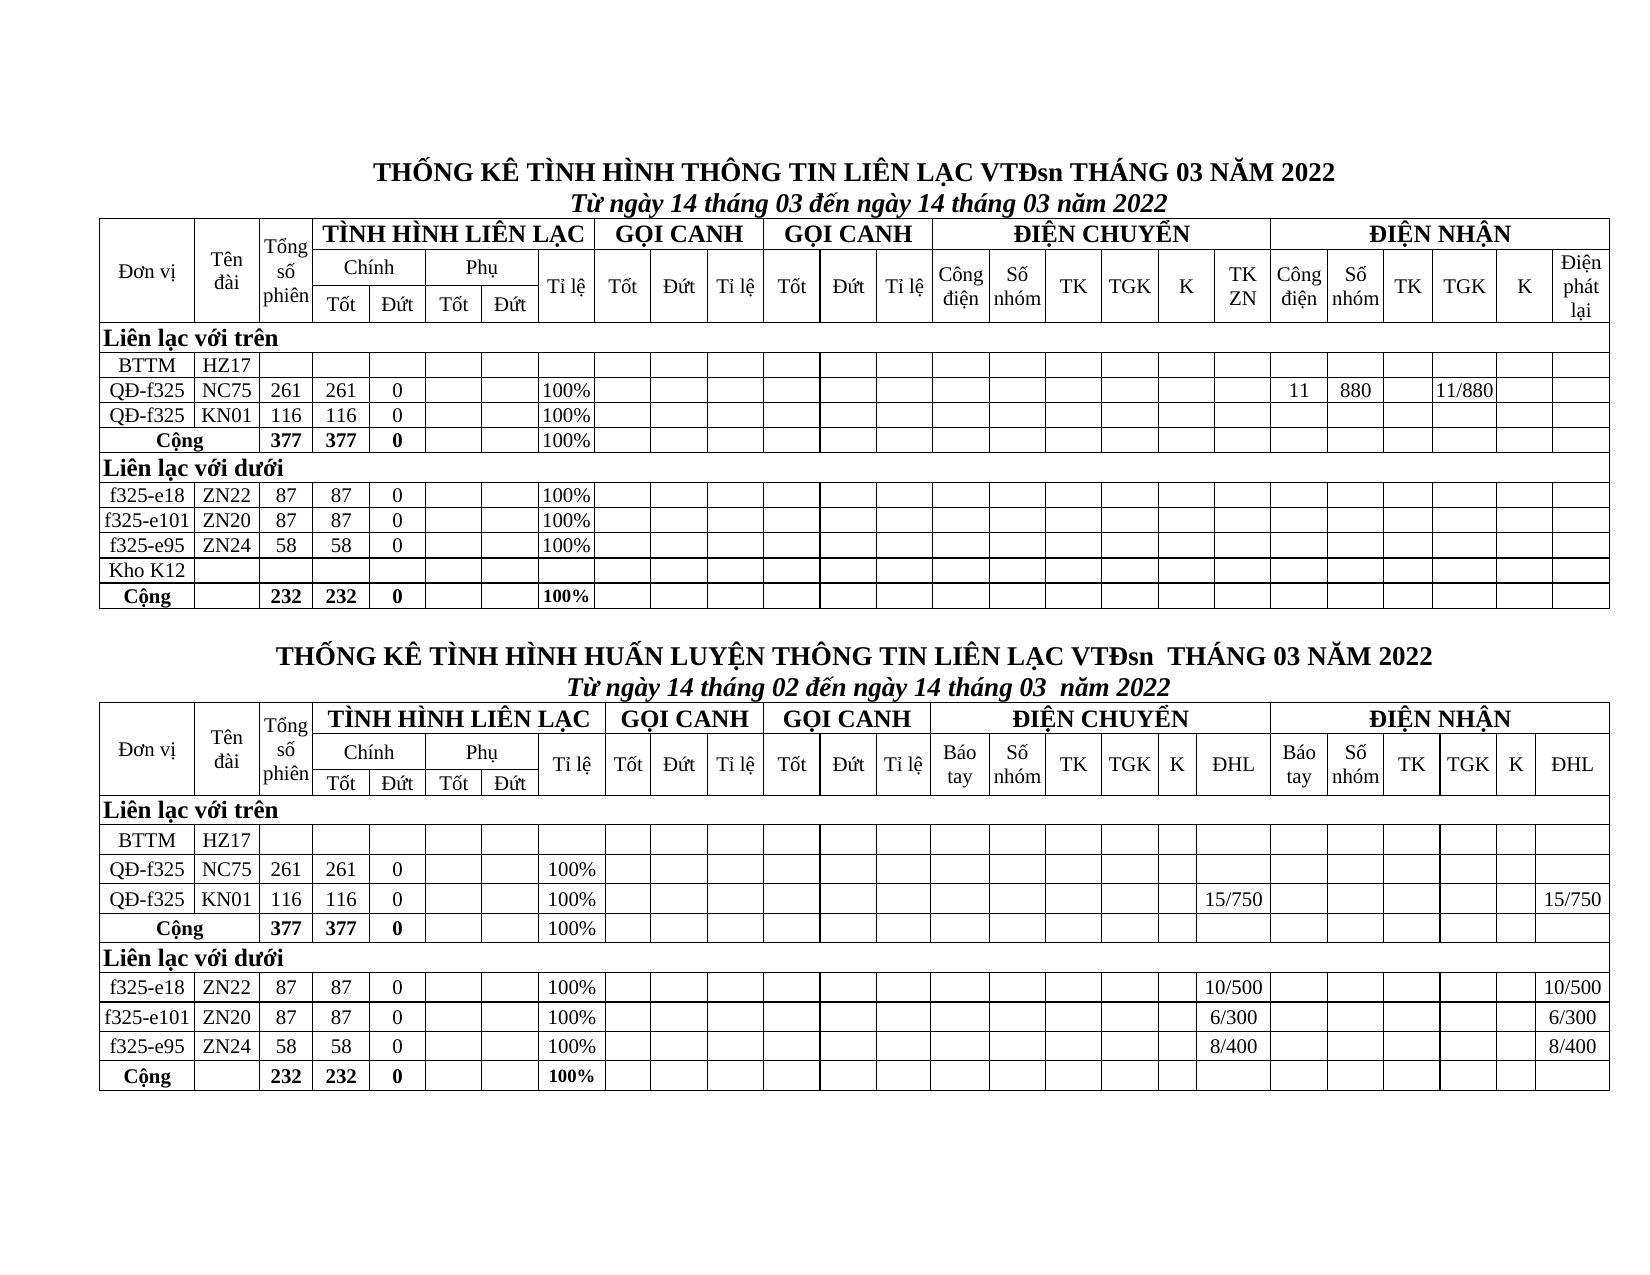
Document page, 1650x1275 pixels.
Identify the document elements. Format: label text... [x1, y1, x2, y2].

table_cell [877, 855, 930, 883]
table_cell [1159, 403, 1214, 427]
table_cell [606, 825, 650, 854]
table_cell [482, 378, 538, 402]
table_cell [764, 1003, 819, 1031]
table_cell [708, 825, 763, 854]
table_cell [1271, 1003, 1327, 1031]
table_cell 87 [313, 973, 369, 1001]
table_cell Đứt [651, 250, 707, 322]
table_cell Số nhóm [1328, 734, 1383, 794]
table_cell [877, 353, 932, 377]
table_cell [1271, 914, 1327, 942]
table_cell ZN22 [195, 483, 259, 507]
table_cell [708, 559, 763, 582]
table_cell 0 [370, 403, 425, 427]
table_cell [1215, 378, 1270, 402]
table_cell [1497, 825, 1535, 854]
table_cell [1384, 378, 1432, 402]
table_cell [370, 353, 425, 377]
table_cell Đứt [821, 250, 876, 322]
table_cell [651, 403, 707, 427]
table_cell [482, 825, 538, 854]
table_cell [1102, 825, 1158, 854]
table_cell [764, 353, 819, 377]
table_cell [1271, 1032, 1327, 1060]
table_header ĐIỆN CHUYỂN [933, 219, 1270, 249]
table_cell [764, 483, 819, 507]
table_cell [1328, 1061, 1383, 1090]
table_header GỌI CANH [595, 219, 763, 249]
table_cell [1159, 533, 1214, 557]
table_cell [708, 403, 763, 427]
table_cell [482, 855, 538, 883]
table_cell [764, 378, 819, 402]
table_cell [1384, 1003, 1439, 1031]
table_cell [1553, 559, 1609, 582]
table_cell [595, 508, 650, 532]
table_cell [1433, 483, 1496, 507]
table_cell [821, 508, 876, 532]
table_cell [1441, 855, 1496, 883]
table_cell [1433, 533, 1496, 557]
table_cell [877, 584, 932, 608]
table_cell [821, 559, 876, 582]
table_cell [1328, 353, 1383, 377]
table_header Tên đài [195, 219, 259, 322]
table_header GỌI CANH [606, 703, 763, 733]
table_cell [1271, 884, 1327, 913]
list Từ ngày 14 tháng 03 đến ngày 14 tháng 03 năm 2022 [117, 187, 1620, 218]
table_cell [990, 483, 1045, 507]
table_cell [1497, 378, 1552, 402]
table_cell [1197, 1061, 1270, 1090]
table_cell [651, 378, 707, 402]
table_cell [1159, 378, 1214, 402]
table_cell 87 [260, 508, 312, 532]
table_cell [877, 428, 932, 452]
table_cell 100% [539, 508, 594, 532]
table_cell [1497, 855, 1535, 883]
table_cell [764, 973, 819, 1001]
table_cell [931, 855, 989, 883]
table_cell [1215, 559, 1270, 582]
table_cell [313, 559, 369, 582]
table_cell [1102, 914, 1158, 942]
table_cell 87 [260, 973, 312, 1001]
table_cell f325-e101 [100, 1003, 194, 1031]
table_cell [1553, 403, 1609, 427]
table_cell [933, 353, 989, 377]
table_cell [1328, 403, 1383, 427]
table_cell [1271, 403, 1327, 427]
table_cell K [1497, 734, 1535, 794]
table_cell [482, 353, 538, 377]
table_cell [1384, 428, 1432, 452]
table_cell [260, 353, 312, 377]
table_cell Tốt [764, 250, 819, 322]
table_cell NC75 [195, 855, 259, 883]
table_cell [764, 1032, 819, 1060]
table_cell Tốt [313, 770, 369, 794]
table_cell 0 [370, 884, 425, 913]
table_cell Báo tay [931, 734, 989, 794]
table_cell [1271, 973, 1327, 1001]
table_cell [1328, 428, 1383, 452]
table_cell [1384, 533, 1432, 557]
table_cell [990, 1061, 1045, 1090]
table_cell TGK [1441, 734, 1496, 794]
table_cell [1433, 508, 1496, 532]
table_cell [260, 559, 312, 582]
table_cell [651, 884, 707, 913]
table_cell [1046, 483, 1101, 507]
table_cell [1159, 1032, 1196, 1060]
table_cell [1159, 973, 1196, 1001]
table_cell [877, 1032, 930, 1060]
table_cell [426, 378, 481, 402]
table_cell QĐ-f325 [100, 855, 194, 883]
table_cell [990, 378, 1045, 402]
table_cell 377 [313, 914, 369, 942]
table_cell Đứt [821, 734, 876, 794]
table_cell [1159, 559, 1214, 582]
table_cell ZN24 [195, 533, 259, 557]
table_cell [1271, 855, 1327, 883]
table_cell [1328, 914, 1383, 942]
table_cell 261 [313, 855, 369, 883]
table_cell [426, 353, 481, 377]
table_cell [1553, 378, 1609, 402]
table_cell [1046, 973, 1101, 1001]
table_cell [1271, 584, 1327, 608]
table_header Đơn vị [100, 219, 194, 322]
table_cell [1497, 1061, 1535, 1090]
table_cell Tốt [426, 770, 481, 794]
table_cell [821, 825, 876, 854]
table_cell [482, 1061, 538, 1090]
table_cell [426, 884, 481, 913]
table_cell [606, 914, 650, 942]
table_cell Chính [313, 734, 425, 769]
table_cell [1046, 533, 1101, 557]
table_cell [1197, 914, 1270, 942]
table_cell KN01 [195, 884, 259, 913]
table_cell [1102, 1061, 1158, 1090]
table_cell [764, 825, 819, 854]
table_cell ĐHL [1536, 734, 1609, 794]
table_cell [651, 1061, 707, 1090]
table_cell [1384, 973, 1439, 1001]
table_cell [708, 973, 763, 1001]
table_cell ĐHL [1197, 734, 1270, 794]
table_cell 100% [539, 378, 594, 402]
table_cell QĐ-f325 [100, 884, 194, 913]
table_cell [1497, 533, 1552, 557]
table_cell [708, 378, 763, 402]
table_cell 8/400 [1536, 1032, 1609, 1060]
table_cell [1553, 584, 1609, 608]
table_cell [931, 1061, 989, 1090]
table_cell [990, 855, 1045, 883]
table_cell [1497, 584, 1552, 608]
table_cell [1046, 855, 1101, 883]
table_cell [482, 403, 538, 427]
table_cell [1497, 483, 1552, 507]
table_cell [1159, 353, 1214, 377]
table_cell Tốt [426, 286, 481, 322]
table_cell [1433, 584, 1496, 608]
table_cell [990, 1003, 1045, 1031]
table_cell [482, 1003, 538, 1031]
table_cell 10/500 [1197, 973, 1270, 1001]
table_cell ZN24 [195, 1032, 259, 1060]
list THỐNG KÊ TÌNH HÌNH THÔNG TIN LIÊN LẠC VTĐsn THÁNG 03 NĂM 2022 [89, 156, 1620, 187]
table_cell [482, 884, 538, 913]
table_cell [933, 403, 989, 427]
table_cell 6/300 [1197, 1003, 1270, 1031]
table_cell [990, 584, 1045, 608]
table_cell [1215, 584, 1270, 608]
table_cell 0 [370, 973, 425, 1001]
table_cell TGK [1102, 734, 1158, 794]
table_cell 100% [539, 1061, 605, 1090]
table_cell [606, 973, 650, 1001]
table_cell f325-e95 [100, 533, 194, 557]
table_cell [370, 559, 425, 582]
table_cell 377 [260, 914, 312, 942]
table_cell Đứt [482, 286, 538, 322]
table_cell [933, 533, 989, 557]
table_cell [260, 825, 312, 854]
table_cell [1441, 884, 1496, 913]
table_cell 15/750 [1536, 884, 1609, 913]
table_cell [1271, 533, 1327, 557]
table_cell [1215, 403, 1270, 427]
table_cell [821, 1061, 876, 1090]
table_cell 87 [260, 1003, 312, 1031]
table_cell [708, 914, 763, 942]
table_cell 377 [313, 428, 369, 452]
table_cell TGK [1102, 250, 1158, 322]
table_cell ZN22 [195, 973, 259, 1001]
table_cell [1328, 508, 1383, 532]
table_cell [1197, 825, 1270, 854]
table_cell [1102, 855, 1158, 883]
table_cell 100% [539, 533, 594, 557]
table_cell 880 [1328, 378, 1383, 402]
table_cell [1497, 1003, 1535, 1031]
table_cell [821, 353, 876, 377]
table_cell [482, 973, 538, 1001]
table_cell [595, 353, 650, 377]
table_cell [1102, 353, 1158, 377]
table_cell [933, 378, 989, 402]
table_cell [1271, 428, 1327, 452]
table_cell [651, 353, 707, 377]
table_cell 58 [260, 533, 312, 557]
table_cell [821, 973, 876, 1001]
table_cell [426, 1061, 481, 1090]
table_cell [1497, 508, 1552, 532]
table_cell KN01 [195, 403, 259, 427]
table_cell [1433, 428, 1496, 452]
table_header GỌI CANH [764, 703, 930, 733]
table_cell [931, 973, 989, 1001]
table_cell f325-e95 [100, 1032, 194, 1060]
table_cell [1215, 483, 1270, 507]
table_cell [1046, 914, 1101, 942]
table_cell [877, 483, 932, 507]
table_cell Tỉ lệ [708, 250, 763, 322]
table_cell [1102, 533, 1158, 557]
table_cell [482, 1032, 538, 1060]
table_cell [426, 403, 481, 427]
table_cell 116 [260, 403, 312, 427]
table_cell 0 [370, 1061, 425, 1090]
table_cell 100% [539, 584, 594, 608]
table_cell [482, 914, 538, 942]
table_cell [1328, 1032, 1383, 1060]
table_cell [482, 584, 538, 608]
table_cell [1553, 353, 1609, 377]
table_cell [821, 378, 876, 402]
table_cell 15/750 [1197, 884, 1270, 913]
table_cell 6/300 [1536, 1003, 1609, 1031]
table_cell 100% [539, 914, 605, 942]
table_cell [1215, 508, 1270, 532]
table_cell f325-e18 [100, 973, 194, 1001]
table_cell [821, 483, 876, 507]
table_cell [482, 533, 538, 557]
table_cell [933, 508, 989, 532]
table_cell Tỉ lệ [539, 250, 594, 322]
table_cell [1159, 483, 1214, 507]
table_cell Tỉ lệ [539, 734, 605, 794]
table_cell Tốt [606, 734, 650, 794]
table_cell 0 [370, 1003, 425, 1031]
table_cell [708, 884, 763, 913]
table_cell [595, 533, 650, 557]
table_cell TK ZN [1215, 250, 1270, 322]
table_cell Liên lạc với dưới [100, 943, 1609, 972]
table_cell 58 [260, 1032, 312, 1060]
table_cell [877, 378, 932, 402]
table_cell [1384, 1032, 1439, 1060]
table_cell [1271, 508, 1327, 532]
table_cell Công điện [933, 250, 989, 322]
table_cell [606, 884, 650, 913]
table_cell [651, 914, 707, 942]
table_cell Công điện [1271, 250, 1327, 322]
table_cell K [1159, 250, 1214, 322]
table_cell f325-e18 [100, 483, 194, 507]
table_cell [764, 403, 819, 427]
table_cell [933, 483, 989, 507]
table_cell 100% [539, 855, 605, 883]
table_cell [1046, 584, 1101, 608]
table_cell Liên lạc với dưới [100, 453, 1609, 482]
table_cell 0 [370, 378, 425, 402]
table_cell ZN20 [195, 508, 259, 532]
table_cell [1328, 884, 1383, 913]
table_cell [539, 353, 594, 377]
table_cell [1497, 428, 1552, 452]
table_cell [1271, 1061, 1327, 1090]
table_cell [426, 483, 481, 507]
table_cell [990, 884, 1045, 913]
table_cell [426, 1003, 481, 1031]
table_cell [1497, 1032, 1535, 1060]
table_cell [764, 533, 819, 557]
table_cell [933, 559, 989, 582]
table_cell [426, 508, 481, 532]
table_cell 87 [313, 483, 369, 507]
table_cell [426, 914, 481, 942]
table_cell [1384, 914, 1439, 942]
table_cell [606, 1061, 650, 1090]
table_cell 100% [539, 1003, 605, 1031]
table_cell [1159, 1003, 1196, 1031]
table_header ĐIỆN CHUYỂN [931, 703, 1270, 733]
table_cell [821, 884, 876, 913]
table_cell [651, 533, 707, 557]
table_cell [990, 914, 1045, 942]
table_cell [1328, 483, 1383, 507]
table_cell [1046, 825, 1101, 854]
table_cell [1046, 1061, 1101, 1090]
table_cell BTTM [100, 353, 194, 377]
table_cell Chính [313, 250, 425, 285]
table_cell [595, 483, 650, 507]
table_cell [877, 914, 930, 942]
table_cell [1046, 428, 1101, 452]
table_cell 11/880 [1433, 378, 1496, 402]
table_cell [539, 559, 594, 582]
table_cell [651, 973, 707, 1001]
table_cell 0 [370, 483, 425, 507]
table_cell [1102, 584, 1158, 608]
table_cell 232 [313, 584, 369, 608]
table_cell f325-e101 [100, 508, 194, 532]
table_cell [1271, 353, 1327, 377]
table_cell [482, 483, 538, 507]
table_cell [595, 403, 650, 427]
table_cell 0 [370, 584, 425, 608]
table_cell [1497, 353, 1552, 377]
table_cell Đứt [651, 734, 707, 794]
table_cell [708, 1032, 763, 1060]
table_cell 0 [370, 428, 425, 452]
table_cell [990, 825, 1045, 854]
table_cell Cộng [100, 1061, 194, 1090]
table_cell 0 [370, 508, 425, 532]
table_cell Điện phát lại [1553, 250, 1609, 322]
table_cell 232 [260, 1061, 312, 1090]
table_cell [931, 1032, 989, 1060]
table_cell [708, 855, 763, 883]
table_cell K [1159, 734, 1196, 794]
table_cell [764, 428, 819, 452]
table_cell [821, 403, 876, 427]
table_cell 100% [539, 428, 594, 452]
table_cell 58 [313, 533, 369, 557]
table_cell [1102, 1003, 1158, 1031]
table_cell [1553, 533, 1609, 557]
table_cell [651, 483, 707, 507]
table_cell [426, 533, 481, 557]
table_cell [1433, 559, 1496, 582]
table_header Tổng số phiên [260, 703, 312, 794]
table_cell [1102, 559, 1158, 582]
table_cell [821, 1032, 876, 1060]
table_cell [595, 378, 650, 402]
table_cell [651, 428, 707, 452]
table_cell [1328, 584, 1383, 608]
table_cell [1328, 825, 1383, 854]
table_header TÌNH HÌNH LIÊN LẠC [313, 703, 605, 733]
table_cell [708, 1061, 763, 1090]
table_cell [426, 1032, 481, 1060]
table_cell [1536, 825, 1609, 854]
table_cell [990, 1032, 1045, 1060]
table_cell 377 [260, 428, 312, 452]
table_cell 100% [539, 1032, 605, 1060]
table_cell [1046, 1003, 1101, 1031]
table_cell [1215, 533, 1270, 557]
table_cell [1046, 353, 1101, 377]
table_cell 11 [1271, 378, 1327, 402]
table_cell [651, 825, 707, 854]
table_cell TGK [1433, 250, 1496, 322]
table_header ĐIỆN NHẬN [1271, 703, 1609, 733]
table_cell [1102, 483, 1158, 507]
table_cell [1553, 428, 1609, 452]
table_header Tên đài [195, 703, 259, 794]
table_header ĐIỆN NHẬN [1271, 219, 1609, 249]
table_cell Cộng [100, 428, 259, 452]
table_cell [1159, 825, 1196, 854]
table_cell [708, 533, 763, 557]
table_cell [931, 1003, 989, 1031]
table_cell Cộng [100, 914, 259, 942]
table_cell [426, 559, 481, 582]
table_cell [1536, 1061, 1609, 1090]
table_cell ZN20 [195, 1003, 259, 1031]
table_cell [1536, 914, 1609, 942]
table_cell [1046, 884, 1101, 913]
table_cell [651, 1032, 707, 1060]
table_cell [764, 584, 819, 608]
table_cell Số nhóm [990, 734, 1045, 794]
table_cell [1271, 825, 1327, 854]
table_cell [1384, 825, 1439, 854]
table_cell [764, 1061, 819, 1090]
table_cell [821, 1003, 876, 1031]
table_cell [877, 1061, 930, 1090]
table_cell Liên lạc với trên [100, 323, 1609, 352]
table_cell [1441, 914, 1496, 942]
table_cell [821, 533, 876, 557]
table_cell [1536, 855, 1609, 883]
table_cell [1384, 403, 1432, 427]
table_cell [764, 855, 819, 883]
table_cell [933, 428, 989, 452]
table_cell [877, 403, 932, 427]
table_cell Cộng [100, 584, 194, 608]
table_cell [764, 884, 819, 913]
table_cell [1328, 973, 1383, 1001]
table_cell 261 [313, 378, 369, 402]
table_cell [1384, 508, 1432, 532]
table_cell [1441, 825, 1496, 854]
table_cell 116 [313, 403, 369, 427]
table_cell 87 [313, 508, 369, 532]
table_cell [1384, 1061, 1439, 1090]
table_cell [1159, 584, 1214, 608]
table_cell 100% [539, 884, 605, 913]
table_cell [1046, 1032, 1101, 1060]
table_cell Kho K12 [100, 559, 194, 582]
table_cell [1159, 428, 1214, 452]
table_cell [931, 825, 989, 854]
table_cell [195, 559, 259, 582]
table_cell [877, 884, 930, 913]
table_cell [931, 884, 989, 913]
table_cell [990, 559, 1045, 582]
table_cell TK [1046, 734, 1101, 794]
table_cell [877, 973, 930, 1001]
table_cell [1328, 855, 1383, 883]
table_cell QĐ-f325 [100, 378, 194, 402]
table_cell [606, 1003, 650, 1031]
table_cell [1384, 584, 1432, 608]
table_cell [651, 1003, 707, 1031]
table_cell [595, 428, 650, 452]
table_cell [606, 855, 650, 883]
table_cell [1215, 353, 1270, 377]
table_cell 0 [370, 533, 425, 557]
table_cell HZ17 [195, 825, 259, 854]
table_cell 100% [539, 403, 594, 427]
table_cell [651, 559, 707, 582]
table_cell [877, 1003, 930, 1031]
table_cell Phụ [426, 734, 538, 769]
table_cell Số nhóm [1328, 250, 1383, 322]
table_cell [1328, 533, 1383, 557]
table_cell 0 [370, 914, 425, 942]
table_cell [764, 559, 819, 582]
table_cell [877, 533, 932, 557]
table_cell 232 [313, 1061, 369, 1090]
table_cell 87 [260, 483, 312, 507]
table_cell Tốt [764, 734, 819, 794]
table_cell [1046, 559, 1101, 582]
table_cell [606, 1032, 650, 1060]
table_cell [933, 584, 989, 608]
table_cell [1384, 559, 1432, 582]
table_cell 116 [313, 884, 369, 913]
table_cell TK [1384, 250, 1432, 322]
table_cell [195, 584, 259, 608]
table_cell [1433, 353, 1496, 377]
table_cell [990, 403, 1045, 427]
table_cell 232 [260, 584, 312, 608]
table_cell [1102, 884, 1158, 913]
table_cell NC75 [195, 378, 259, 402]
list THỐNG KÊ TÌNH HÌNH HUẤN LUYỆN THÔNG TIN LIÊN LẠC VTĐsn THÁNG 03 NĂM 2022 [89, 640, 1620, 671]
table_cell Tốt [313, 286, 369, 322]
table_cell [595, 559, 650, 582]
table_cell [990, 973, 1045, 1001]
table_cell 10/500 [1536, 973, 1609, 1001]
table_cell 116 [260, 884, 312, 913]
table_cell [426, 855, 481, 883]
table_cell Đứt [370, 770, 425, 794]
table_cell [651, 855, 707, 883]
table_cell 100% [539, 483, 594, 507]
table_cell [1384, 483, 1432, 507]
table_cell [708, 1003, 763, 1031]
table_cell Tỉ lệ [708, 734, 763, 794]
table_cell [1497, 884, 1535, 913]
table_cell [1159, 884, 1196, 913]
table_cell [482, 428, 538, 452]
table_cell [1046, 403, 1101, 427]
table_cell Đứt [482, 770, 538, 794]
table_cell [1553, 483, 1609, 507]
table_cell [821, 914, 876, 942]
table_cell [931, 914, 989, 942]
table_cell [1328, 559, 1383, 582]
table_cell [877, 825, 930, 854]
table_cell [1159, 855, 1196, 883]
table_cell TK [1046, 250, 1101, 322]
table_cell BTTM [100, 825, 194, 854]
table_cell 8/400 [1197, 1032, 1270, 1060]
table_cell [651, 584, 707, 608]
table_cell [1102, 973, 1158, 1001]
table_cell [1102, 428, 1158, 452]
table_cell HZ17 [195, 353, 259, 377]
table_cell [1102, 1032, 1158, 1060]
table_cell [1384, 855, 1439, 883]
table_cell [990, 533, 1045, 557]
table_cell QĐ-f325 [100, 403, 194, 427]
table_cell 0 [370, 1032, 425, 1060]
table_cell [764, 508, 819, 532]
table_cell [1159, 508, 1214, 532]
table_cell [1433, 403, 1496, 427]
table_cell [539, 825, 605, 854]
table_cell Tốt [595, 250, 650, 322]
table_cell [1497, 973, 1535, 1001]
table_cell [595, 584, 650, 608]
table_cell [651, 508, 707, 532]
table_cell Báo tay [1271, 734, 1327, 794]
table_cell [482, 559, 538, 582]
table_cell [482, 508, 538, 532]
table_cell [313, 825, 369, 854]
table_cell [1384, 353, 1432, 377]
table_cell Tỉ lệ [877, 250, 932, 322]
table_cell [1215, 428, 1270, 452]
table_cell 100% [539, 973, 605, 1001]
table_cell [708, 428, 763, 452]
table_cell [708, 584, 763, 608]
table_cell [1102, 508, 1158, 532]
table_header Tổng số phiên [260, 219, 312, 322]
table_cell Tỉ lệ [877, 734, 930, 794]
table_cell [1271, 559, 1327, 582]
table_cell [821, 855, 876, 883]
table_cell K [1497, 250, 1552, 322]
table_cell [1271, 483, 1327, 507]
table_cell [821, 584, 876, 608]
table_cell [426, 825, 481, 854]
table_cell [1497, 914, 1535, 942]
table_cell [1328, 1003, 1383, 1031]
table_cell [1441, 973, 1496, 1001]
table_cell Số nhóm [990, 250, 1045, 322]
table_cell [990, 428, 1045, 452]
table_cell [708, 483, 763, 507]
table_header GỌI CANH [764, 219, 932, 249]
table_cell Phụ [426, 250, 538, 285]
table_cell [426, 584, 481, 608]
table_cell [1497, 559, 1552, 582]
table_cell [1046, 378, 1101, 402]
table_cell [1046, 508, 1101, 532]
table_cell [708, 508, 763, 532]
table_cell 58 [313, 1032, 369, 1060]
table_cell 87 [313, 1003, 369, 1031]
table_cell 261 [260, 378, 312, 402]
table_header TÌNH HÌNH LIÊN LẠC [313, 219, 594, 249]
table_cell [990, 353, 1045, 377]
table_cell [1553, 508, 1609, 532]
list Từ ngày 14 tháng 02 đến ngày 14 tháng 03 năm 2022 [117, 671, 1620, 702]
table_cell [1497, 403, 1552, 427]
table_header Đơn vị [100, 703, 194, 794]
table_cell [990, 508, 1045, 532]
table_cell [877, 508, 932, 532]
table_cell [313, 353, 369, 377]
table_cell [708, 353, 763, 377]
table_cell [764, 914, 819, 942]
table_cell [877, 559, 932, 582]
table_cell [821, 428, 876, 452]
table_cell [1441, 1061, 1496, 1090]
table_cell 0 [370, 855, 425, 883]
table_cell [1441, 1003, 1496, 1031]
table_cell Đứt [370, 286, 425, 322]
table_cell [1159, 914, 1196, 942]
table_cell [426, 973, 481, 1001]
table_cell [426, 428, 481, 452]
table_cell [1384, 884, 1439, 913]
table_cell TK [1384, 734, 1439, 794]
table_cell [195, 1061, 259, 1090]
table_cell 261 [260, 855, 312, 883]
table_cell [370, 825, 425, 854]
table_cell [1102, 403, 1158, 427]
table_cell [1102, 378, 1158, 402]
table_cell [1197, 855, 1270, 883]
table_cell [1441, 1032, 1496, 1060]
table_cell [1159, 1061, 1196, 1090]
table_cell Liên lạc với trên [100, 796, 1609, 824]
